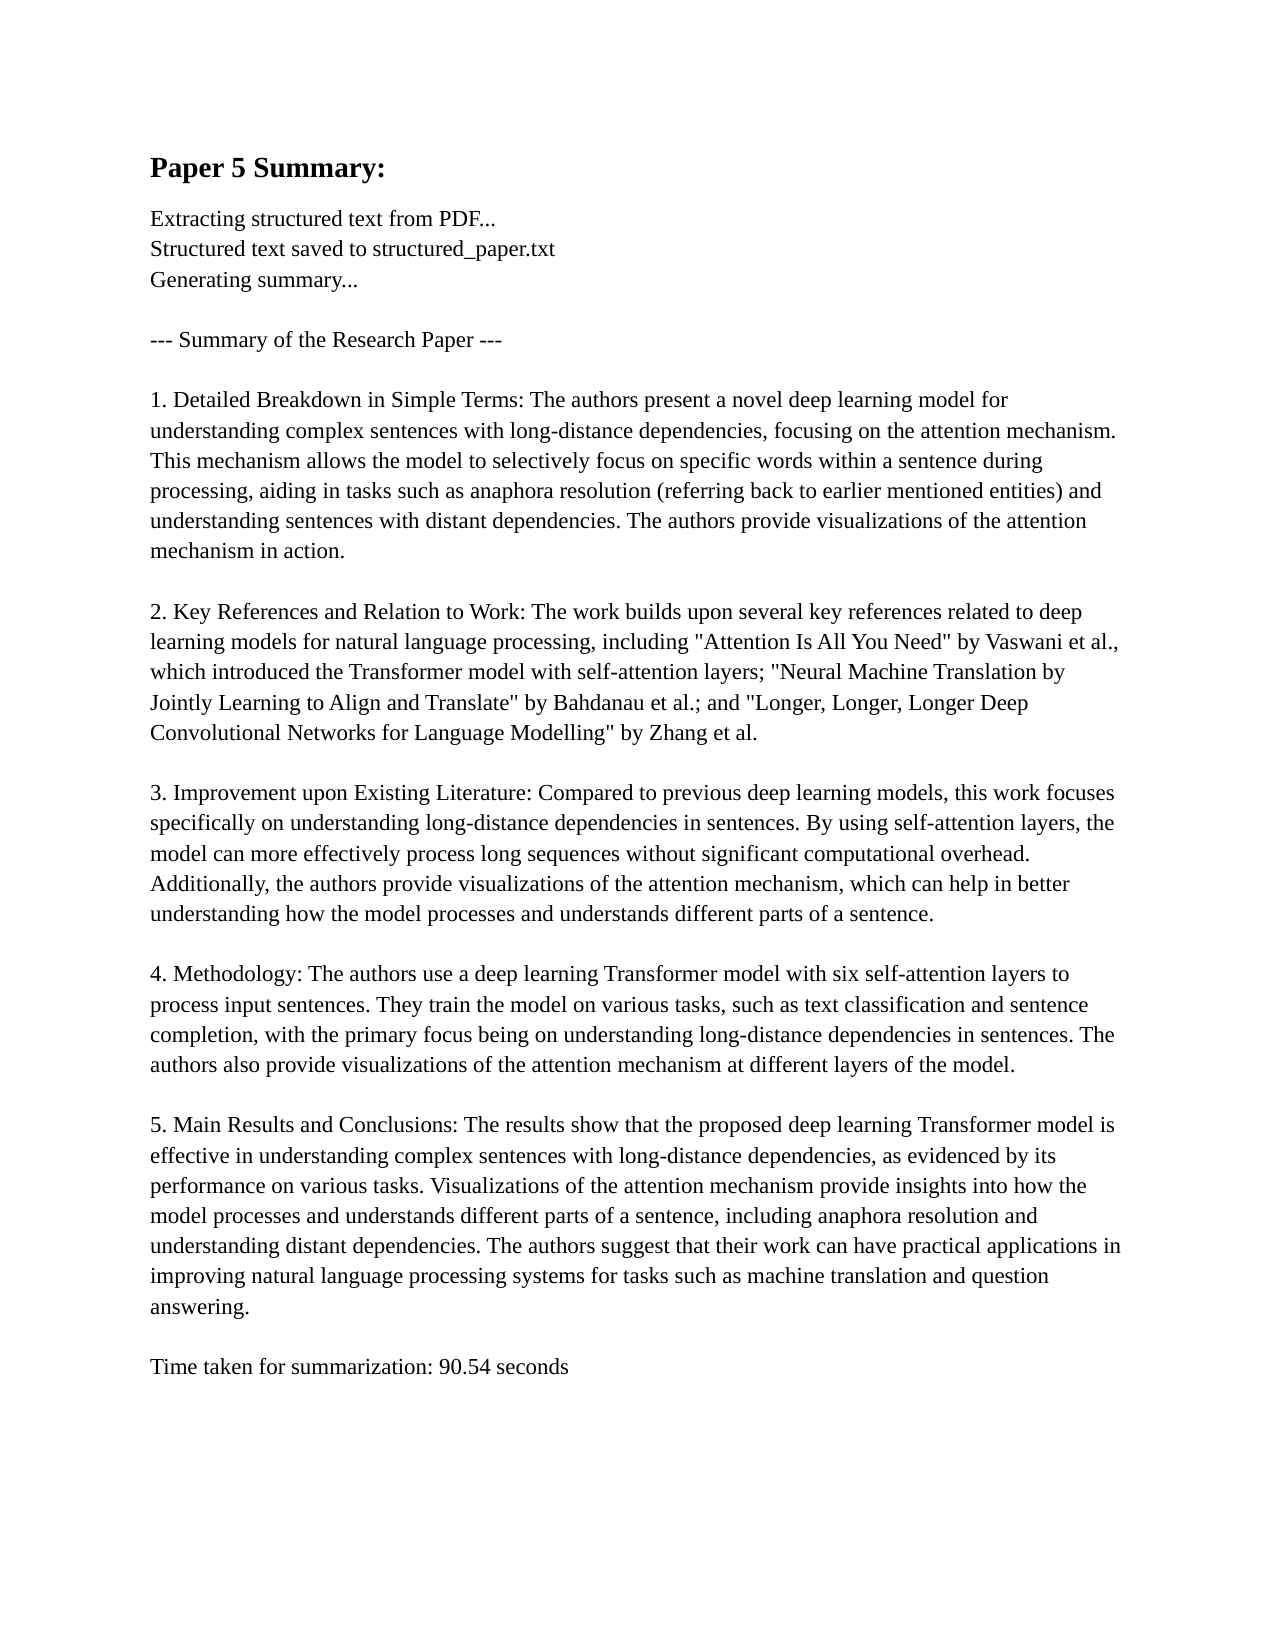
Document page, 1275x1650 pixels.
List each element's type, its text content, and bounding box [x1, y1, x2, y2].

text 2. Key References and Relation to Work: The work builds upon several key references related to deep learning models for natural language processing, including "Attention Is All You Need" by Vaswani et al., which introduced the Transformer model with self-attention layers; "Neural Machine Translation by Jointly Learning to Align and Translate" by Bahdanau et al.; and "Longer, Longer, Longer Deep Convolutional Networks for Language Modelling" by Zhang et al. [150, 598, 1125, 745]
text Paper 5 Summary: [150, 150, 1125, 183]
text Extracting structured text from PDF... [150, 205, 1125, 232]
text 1. Detailed Breakdown in Simple Terms: The authors present a novel deep learning model for understanding complex sentences with long-distance dependencies, focusing on the attention mechanism. This mechanism allows the model to selectively focus on specific words within a sentence during processing, aiding in tasks such as anaphora resolution (referring back to earlier mentioned entities) and understanding sentences with distant dependencies. The authors provide visualizations of the attention mechanism in action. [150, 386, 1125, 564]
text 5. Main Results and Conclusions: The results show that the proposed deep learning Transformer model is effective in understanding complex sentences with long-distance dependencies, as evidenced by its performance on various tasks. Visualizations of the attention mechanism provide insights into how the model processes and understands different parts of a sentence, including anaphora resolution and understanding distant dependencies. The authors suggest that their work can have practical applications in improving natural language processing systems for tasks such as machine translation and question answering. [150, 1111, 1125, 1319]
text 4. Methodology: The authors use a deep learning Transformer model with six self-attention layers to process input sentences. They train the model on various tasks, such as text classification and sentence completion, with the primary focus being on understanding long-distance dependencies in sentences. The authors also provide visualizations of the attention mechanism at different layers of the model. [150, 960, 1125, 1077]
text Generating summary... [150, 266, 1125, 292]
text 3. Improvement upon Existing Literature: Compared to previous deep learning models, this work focuses specifically on understanding long-distance dependencies in sentences. By using self-attention layers, the model can more effectively process long sequences without significant computational overhead. Additionally, the authors provide visualizations of the attention mechanism, which can help in better understanding how the model processes and understands different parts of a sentence. [150, 779, 1125, 926]
text Structured text saved to structured_paper.txt [150, 235, 1125, 262]
text --- Summary of the Research Paper --- [150, 326, 1125, 352]
text Time taken for summarization: 90.54 seconds [150, 1353, 1125, 1379]
